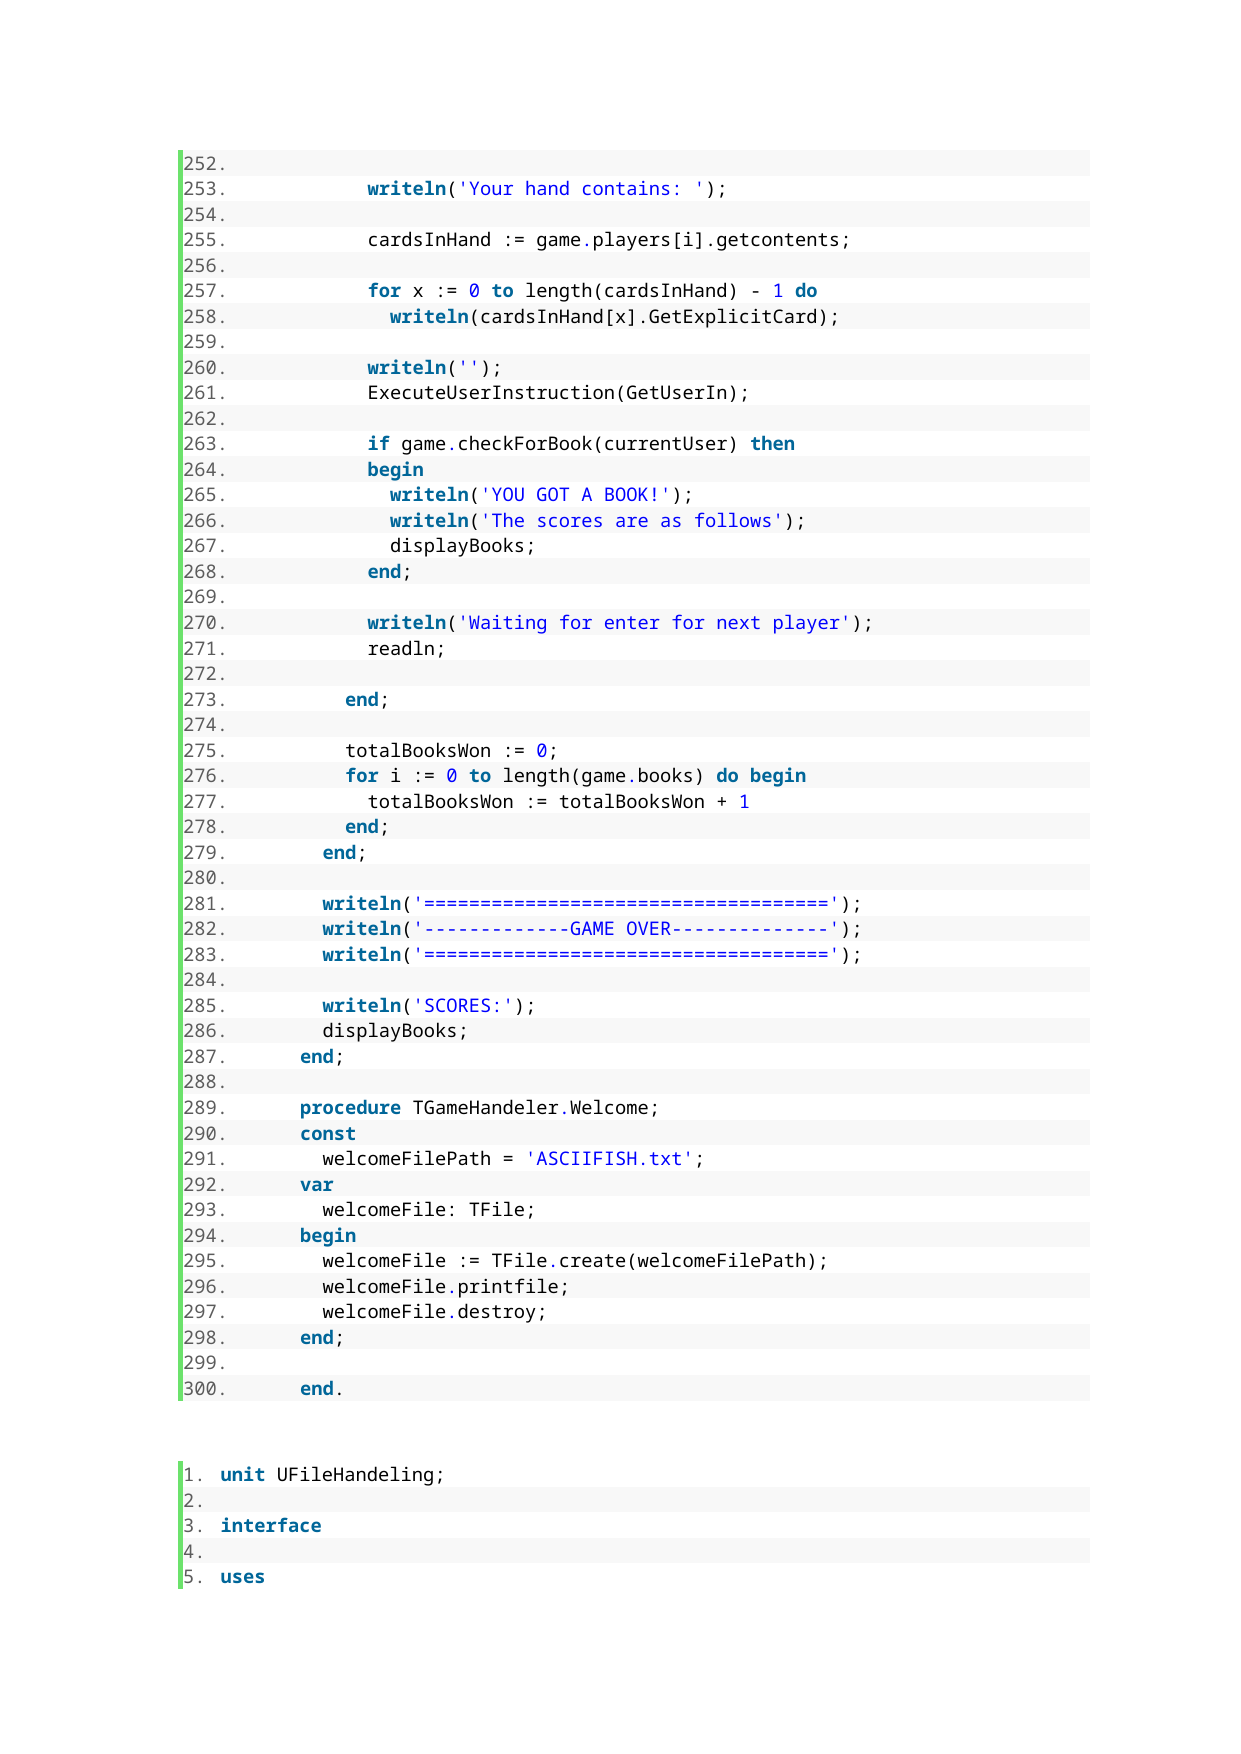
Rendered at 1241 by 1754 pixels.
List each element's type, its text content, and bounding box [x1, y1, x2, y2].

list displayBooks; [183, 533, 1090, 558]
list welcomeFilePath = 'ASCIIFISH.txt'; [183, 1145, 1090, 1171]
list writeln('SCORES:'); [183, 992, 1090, 1018]
list welcomeFile := TFile.create(welcomeFilePath); [183, 1247, 1090, 1273]
list const [183, 1120, 1090, 1145]
list end; [183, 1043, 1090, 1069]
list ExecuteUserInstruction(GetUserIn); [183, 380, 1090, 405]
list for i := 0 to length(game.books) do begin [183, 762, 1090, 788]
list interface [183, 1512, 1090, 1538]
list readln; [183, 635, 1090, 660]
list writeln('Your hand contains: '); [183, 176, 1090, 201]
list for x := 0 to length(cardsInHand) - 1 do [183, 278, 1090, 303]
list writeln('Waiting for enter for next player'); [183, 609, 1090, 635]
list end; [183, 558, 1090, 584]
list writeln(cardsInHand[x].GetExplicitCard); [183, 303, 1090, 329]
list if game.checkForBook(currentUser) then [183, 431, 1090, 456]
list begin [183, 456, 1090, 482]
list end; [183, 813, 1090, 839]
list end; [183, 839, 1090, 864]
list totalBooksWon := totalBooksWon + 1 [183, 788, 1090, 813]
list writeln('The scores are as follows'); [183, 507, 1090, 533]
list end; [183, 686, 1090, 711]
list displayBooks; [183, 1018, 1090, 1043]
list begin [183, 1222, 1090, 1247]
list writeln('-------------GAME OVER--------------'); [183, 916, 1090, 941]
list welcomeFile.printfile; [183, 1273, 1090, 1298]
list cardsInHand := game.players[i].getcontents; [183, 227, 1090, 252]
list writeln('===================================='); [183, 941, 1090, 967]
list end. [183, 1375, 1090, 1401]
list procedure TGameHandeler.Welcome; [183, 1094, 1090, 1120]
list writeln('YOU GOT A BOOK!'); [183, 482, 1090, 507]
list uses [183, 1563, 1090, 1589]
list unit UFileHandeling; [183, 1461, 1090, 1487]
list writeln('===================================='); [183, 890, 1090, 916]
list welcomeFile: TFile; [183, 1196, 1090, 1222]
list end; [183, 1324, 1090, 1349]
list totalBooksWon := 0; [183, 737, 1090, 762]
list welcomeFile.destroy; [183, 1298, 1090, 1324]
list var [183, 1171, 1090, 1196]
list writeln(''); [183, 354, 1090, 380]
